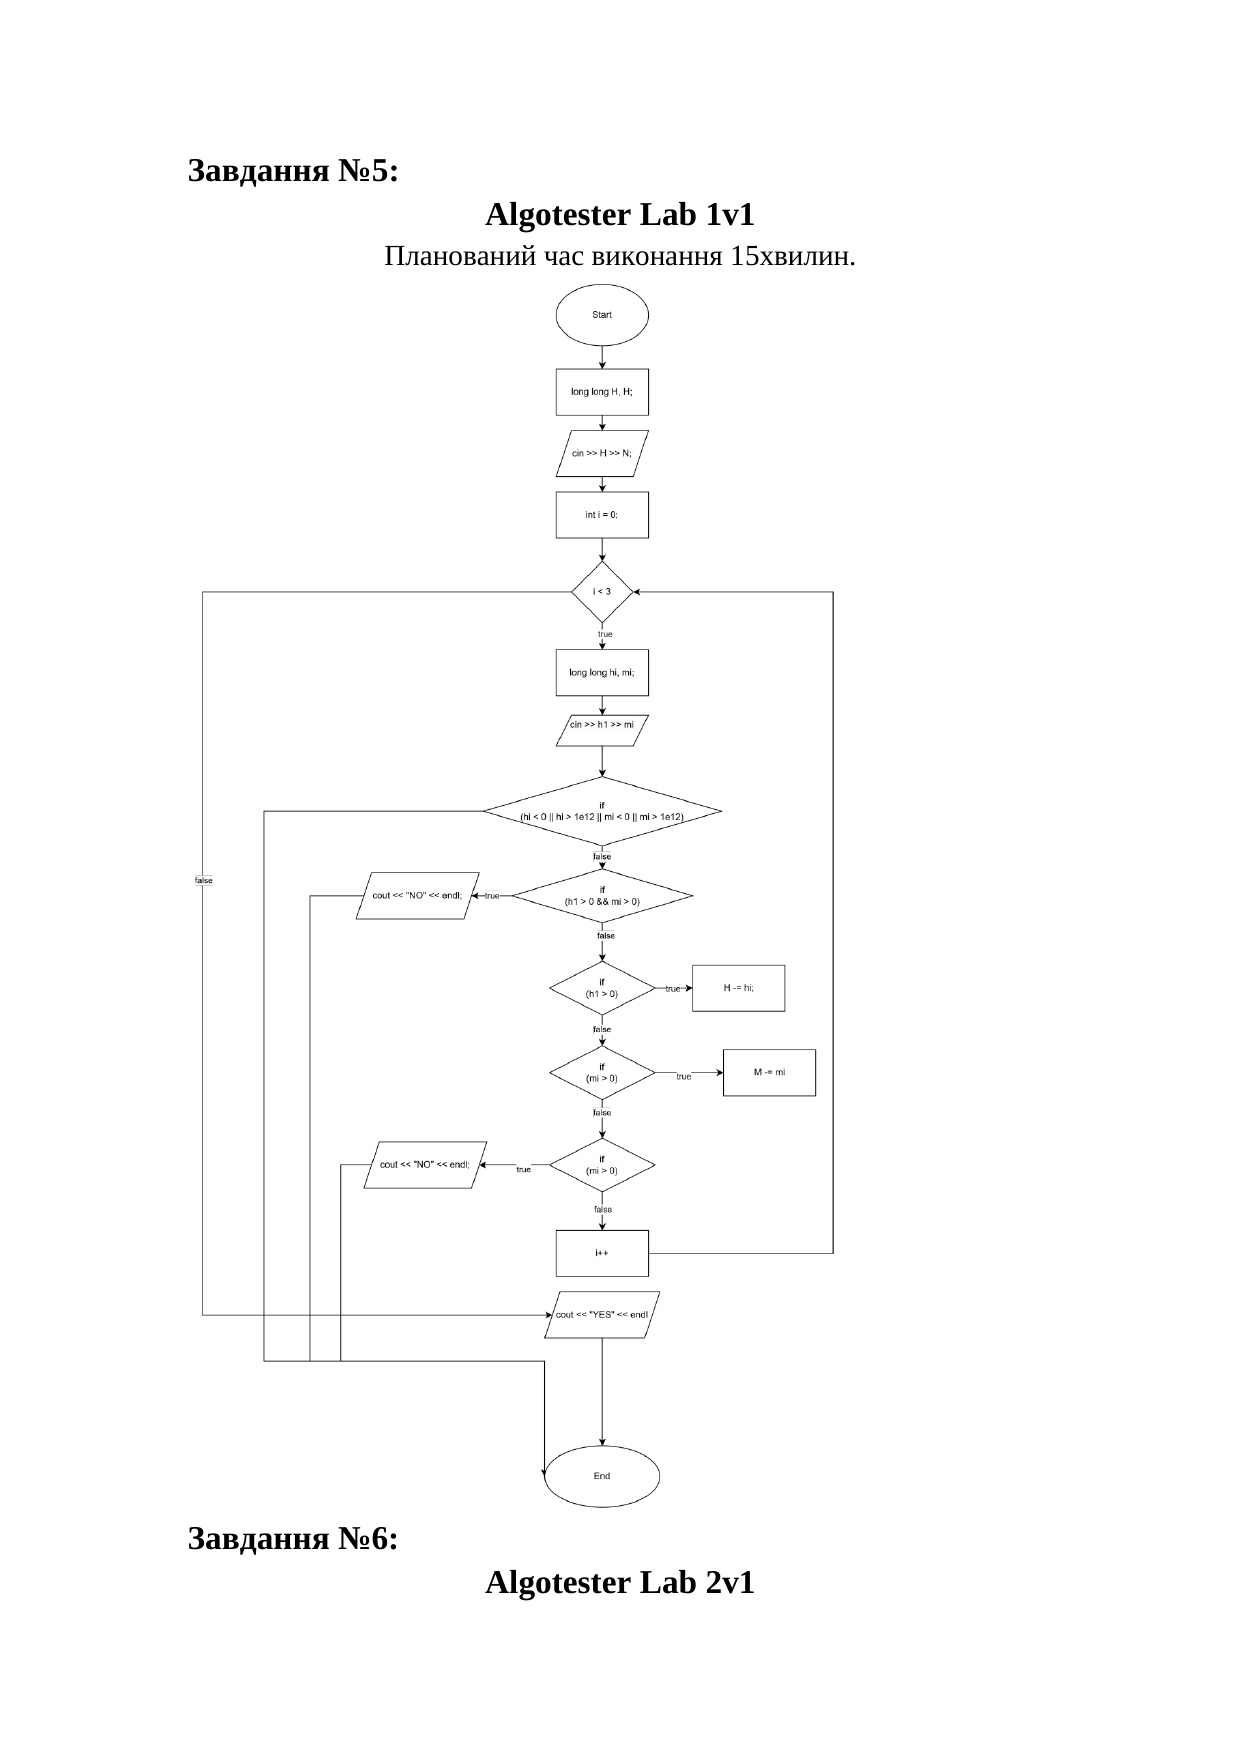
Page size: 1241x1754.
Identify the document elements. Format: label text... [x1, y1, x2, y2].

text Algotester Lab 1v1 [187, 194, 1053, 232]
picture [187, 276, 847, 1515]
text Планований час виконання 15хвилин. [187, 238, 1053, 272]
text Завдання №5: [187, 150, 1053, 188]
text Algotester Lab 2v1 [187, 1563, 1053, 1601]
text Завдання №6: [187, 1518, 1053, 1557]
